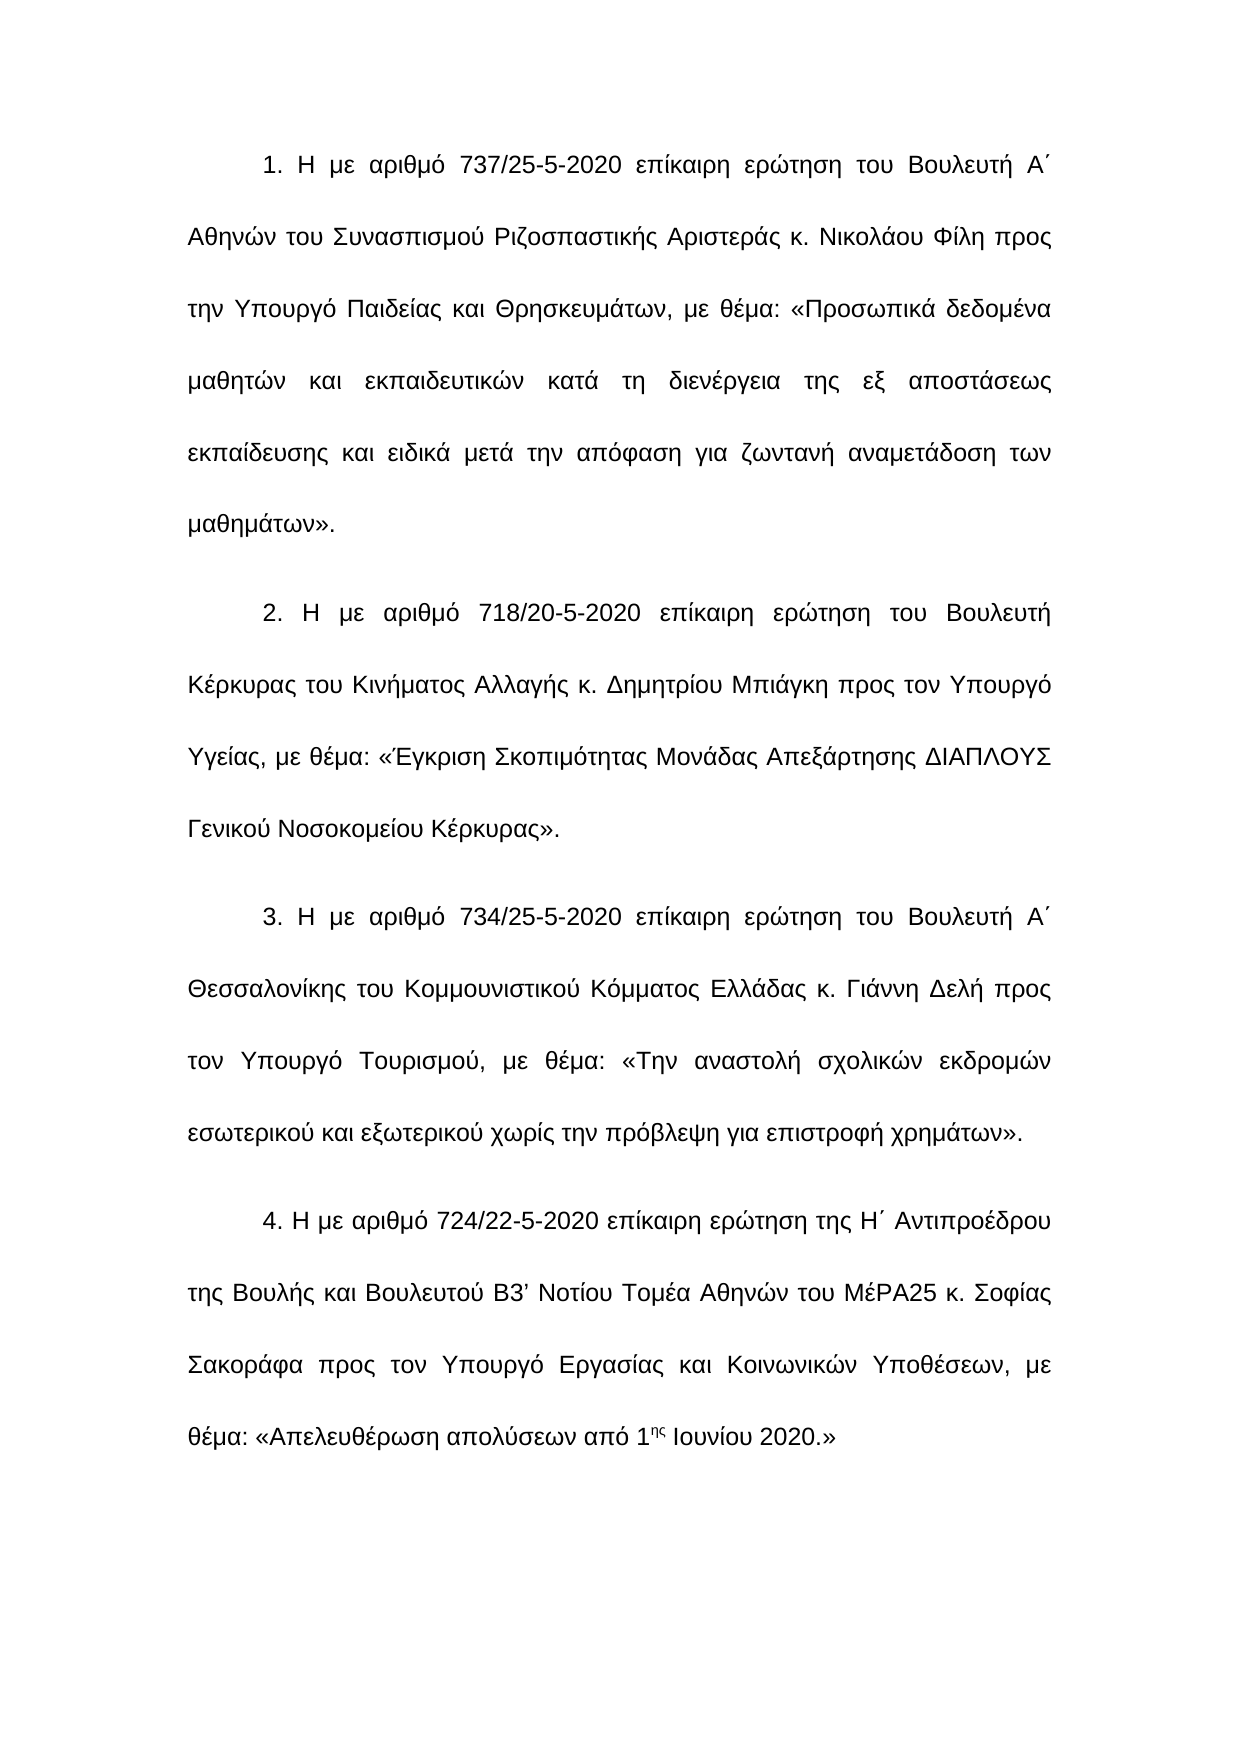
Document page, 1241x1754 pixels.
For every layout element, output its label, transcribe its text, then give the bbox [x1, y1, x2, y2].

text 3. Η με αριθμό 734/25-5-2020 επίκαιρη ερώτηση του Βουλευτή Α΄ Θεσσαλονίκης του Κομμουνιστικού Κόμματος Ελλάδας κ. Γιάννη Δελή προς τον Υπουργό Τουρισμού, με θέμα: «Την αναστολή σχολικών εκδρομών εσωτερικού και εξωτερικού χωρίς την πρόβλεψη για επιστροφή χρημάτων». [187, 902, 1053, 1146]
text 1. Η με αριθμό 737/25-5-2020 επίκαιρη ερώτηση του Βουλευτή Α΄ Αθηνών του Συνασπισμού Ριζοσπαστικής Αριστεράς κ. Νικολάου Φίλη προς την Υπουργό Παιδείας και Θρησκευμάτων, με θέμα: «Προσωπικά δεδομένα μαθητών και εκπαιδευτικών κατά τη διενέργεια της εξ αποστάσεως εκπαίδευσης και ειδικά μετά την απόφαση για ζωντανή αναμετάδοση των μαθημάτων». [187, 150, 1053, 538]
text 4. Η με αριθμό 724/22-5-2020 επίκαιρη ερώτηση της Η΄ Αντιπροέδρου της Βουλής και Βουλευτού Β3’ Νοτίου Τομέα Αθηνών του ΜέΡΑ25 κ. Σοφίας Σακοράφα προς τον Υπουργό Εργασίας και Κοινωνικών Υποθέσεων, με θέμα: «Απελευθέρωση απολύσεων από 1ης Ιουνίου 2020.» [187, 1206, 1053, 1451]
text 2. Η με αριθμό 718/20-5-2020 επίκαιρη ερώτηση του Βουλευτή Κέρκυρας του Κινήματος Αλλαγής κ. Δημητρίου Μπιάγκη προς τον Υπουργό Υγείας, με θέμα: «Έγκριση Σκοπιμότητας Μονάδας Απεξάρτησης ΔΙΑΠΛΟΥΣ Γενικού Νοσοκομείου Κέρκυρας». [187, 598, 1053, 842]
